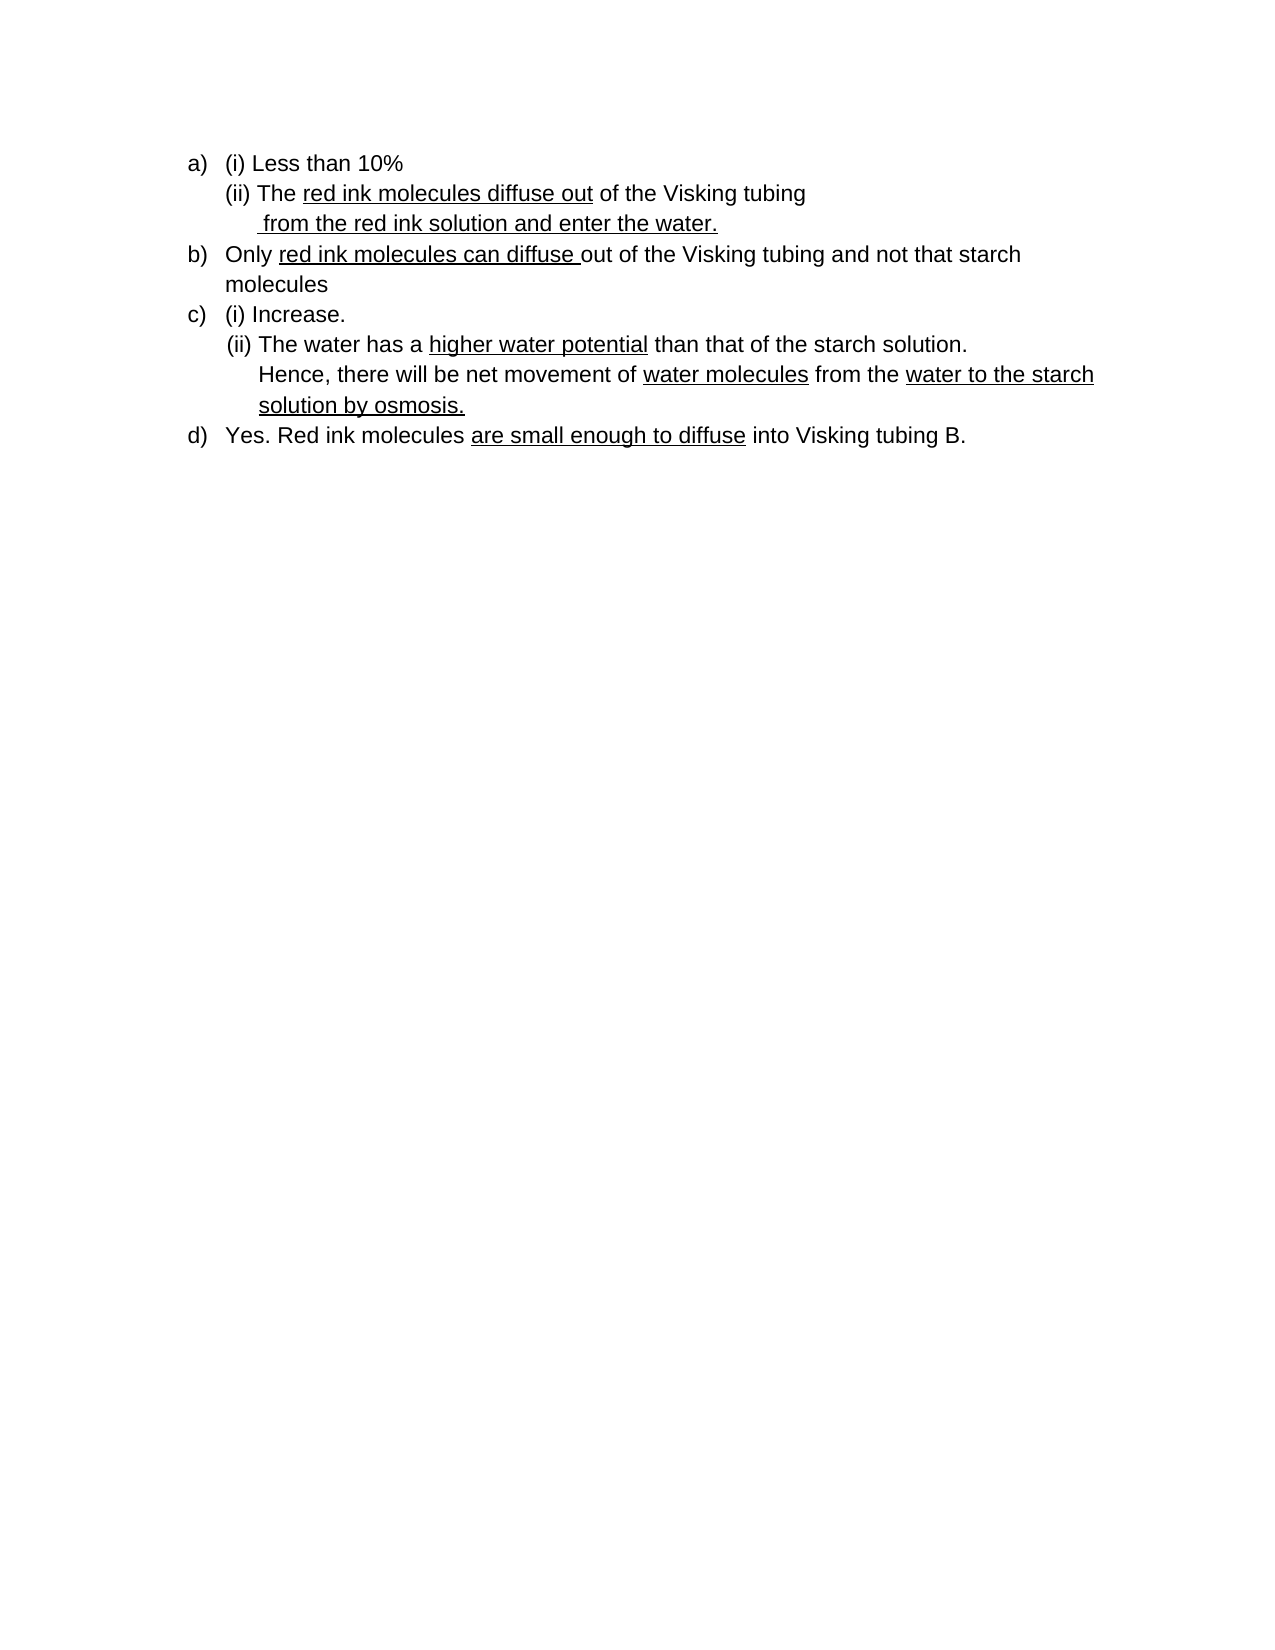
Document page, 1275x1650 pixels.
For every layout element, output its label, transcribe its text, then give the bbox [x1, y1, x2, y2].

list (i) Less than 10% [187, 150, 1125, 176]
text Hence, there will be net movement of water molecules from the water to the starch [150, 361, 1125, 388]
text (ii) The water has a higher water potential than that of the starch solution. [150, 331, 1125, 358]
list Yes. Red ink molecules are small enough to diffuse into Visking tubing B. [187, 422, 1125, 448]
text solution by osmosis. [150, 392, 1125, 418]
list Only red ink molecules can diffuse out of the Visking tubing and not that starch molecules [187, 241, 1125, 297]
text from the red ink solution and enter the water. [150, 210, 1125, 237]
text (ii) The red ink molecules diffuse out of the Visking tubing [150, 180, 1125, 207]
list (i) Increase. [187, 301, 1125, 327]
